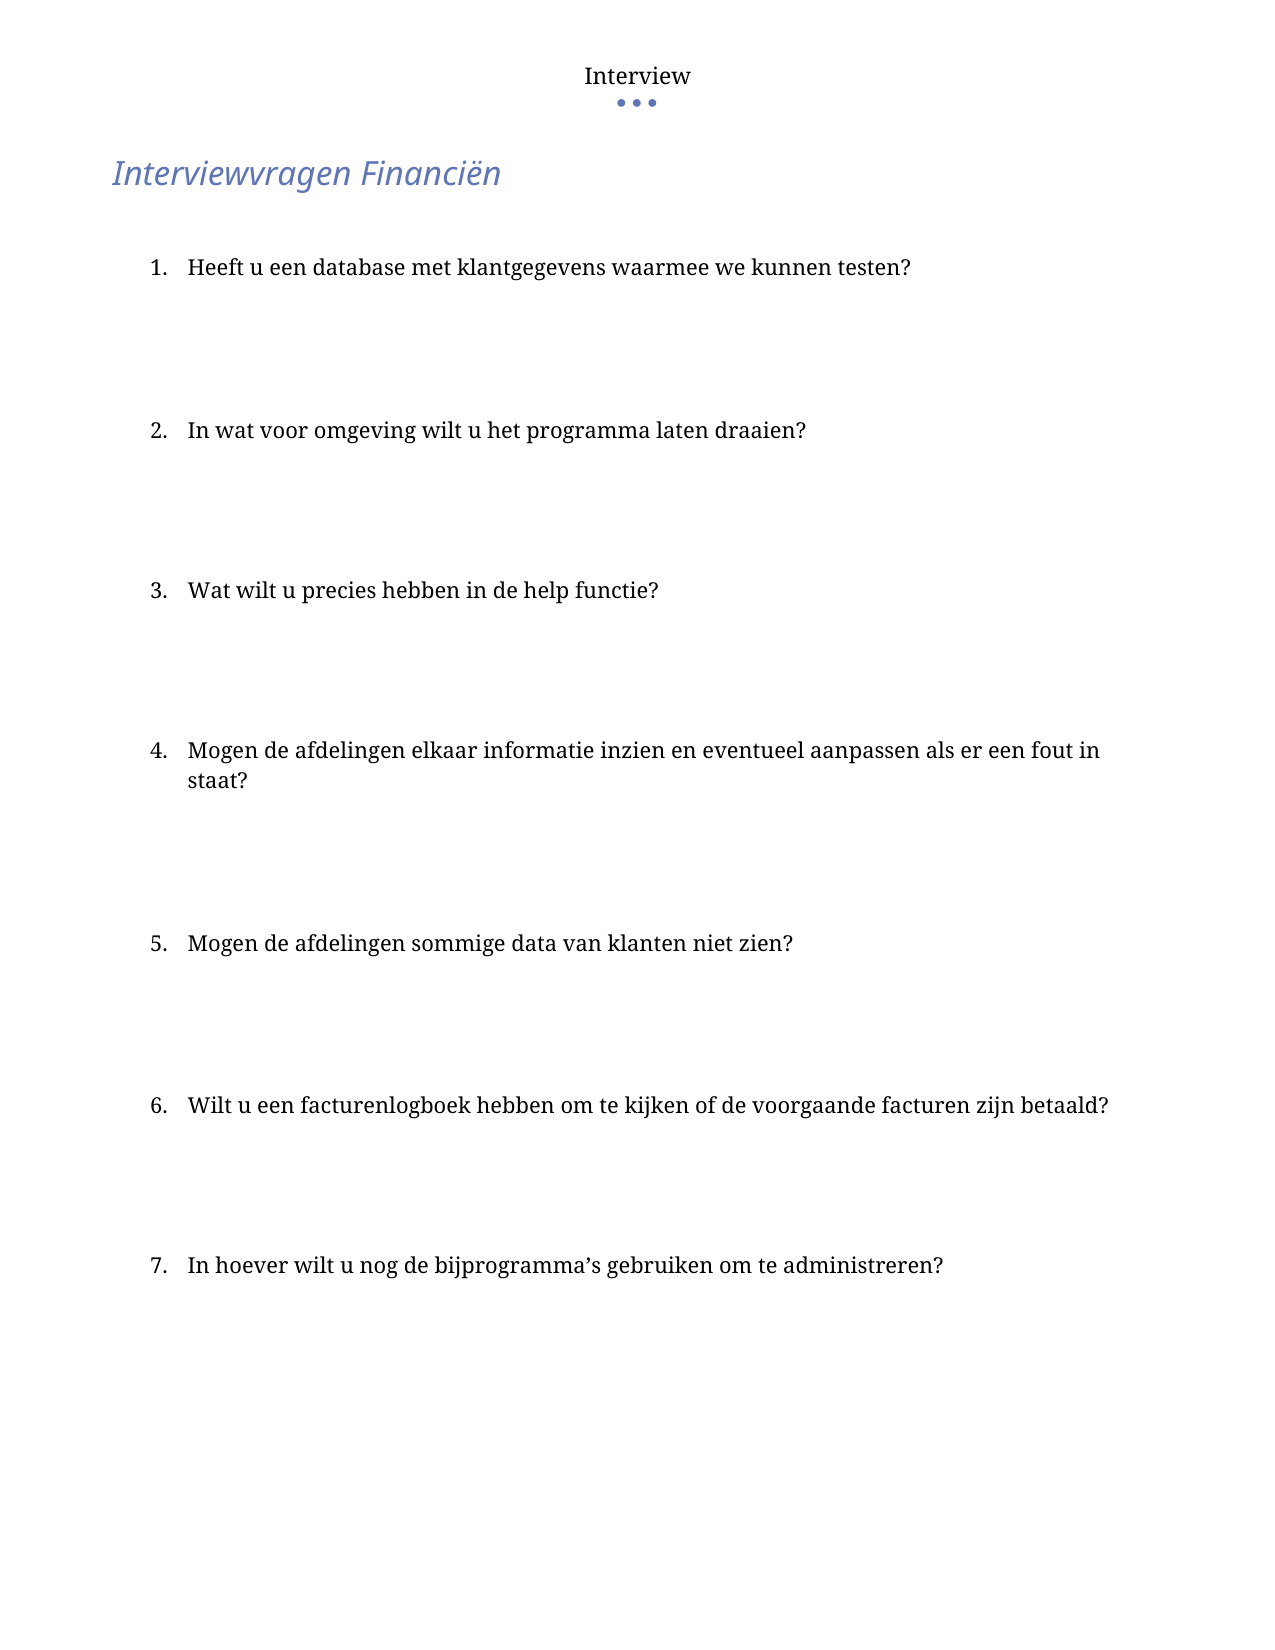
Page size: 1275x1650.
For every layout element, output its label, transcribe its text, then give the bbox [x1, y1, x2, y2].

list In hoever wilt u nog de bijprogramma’s gebruiken om te administreren? [150, 1250, 1162, 1280]
list Wat wilt u precies hebben in de help functie? [150, 575, 1162, 605]
list Heeft u een database met klantgegevens waarmee we kunnen testen? [150, 252, 1162, 282]
list Mogen de afdelingen sommige data van klanten niet zien? [150, 928, 1162, 957]
subtitle Interviewvragen Financiën [112, 150, 1162, 195]
list In wat voor omgeving wilt u het programma laten draaien? [150, 415, 1162, 445]
list Wilt u een facturenlogboek hebben om te kijken of de voorgaande facturen zijn betaald? [150, 1090, 1162, 1120]
list Mogen de afdelingen elkaar informatie inzien en eventueel aanpassen als er een fout in staat? [150, 735, 1162, 794]
